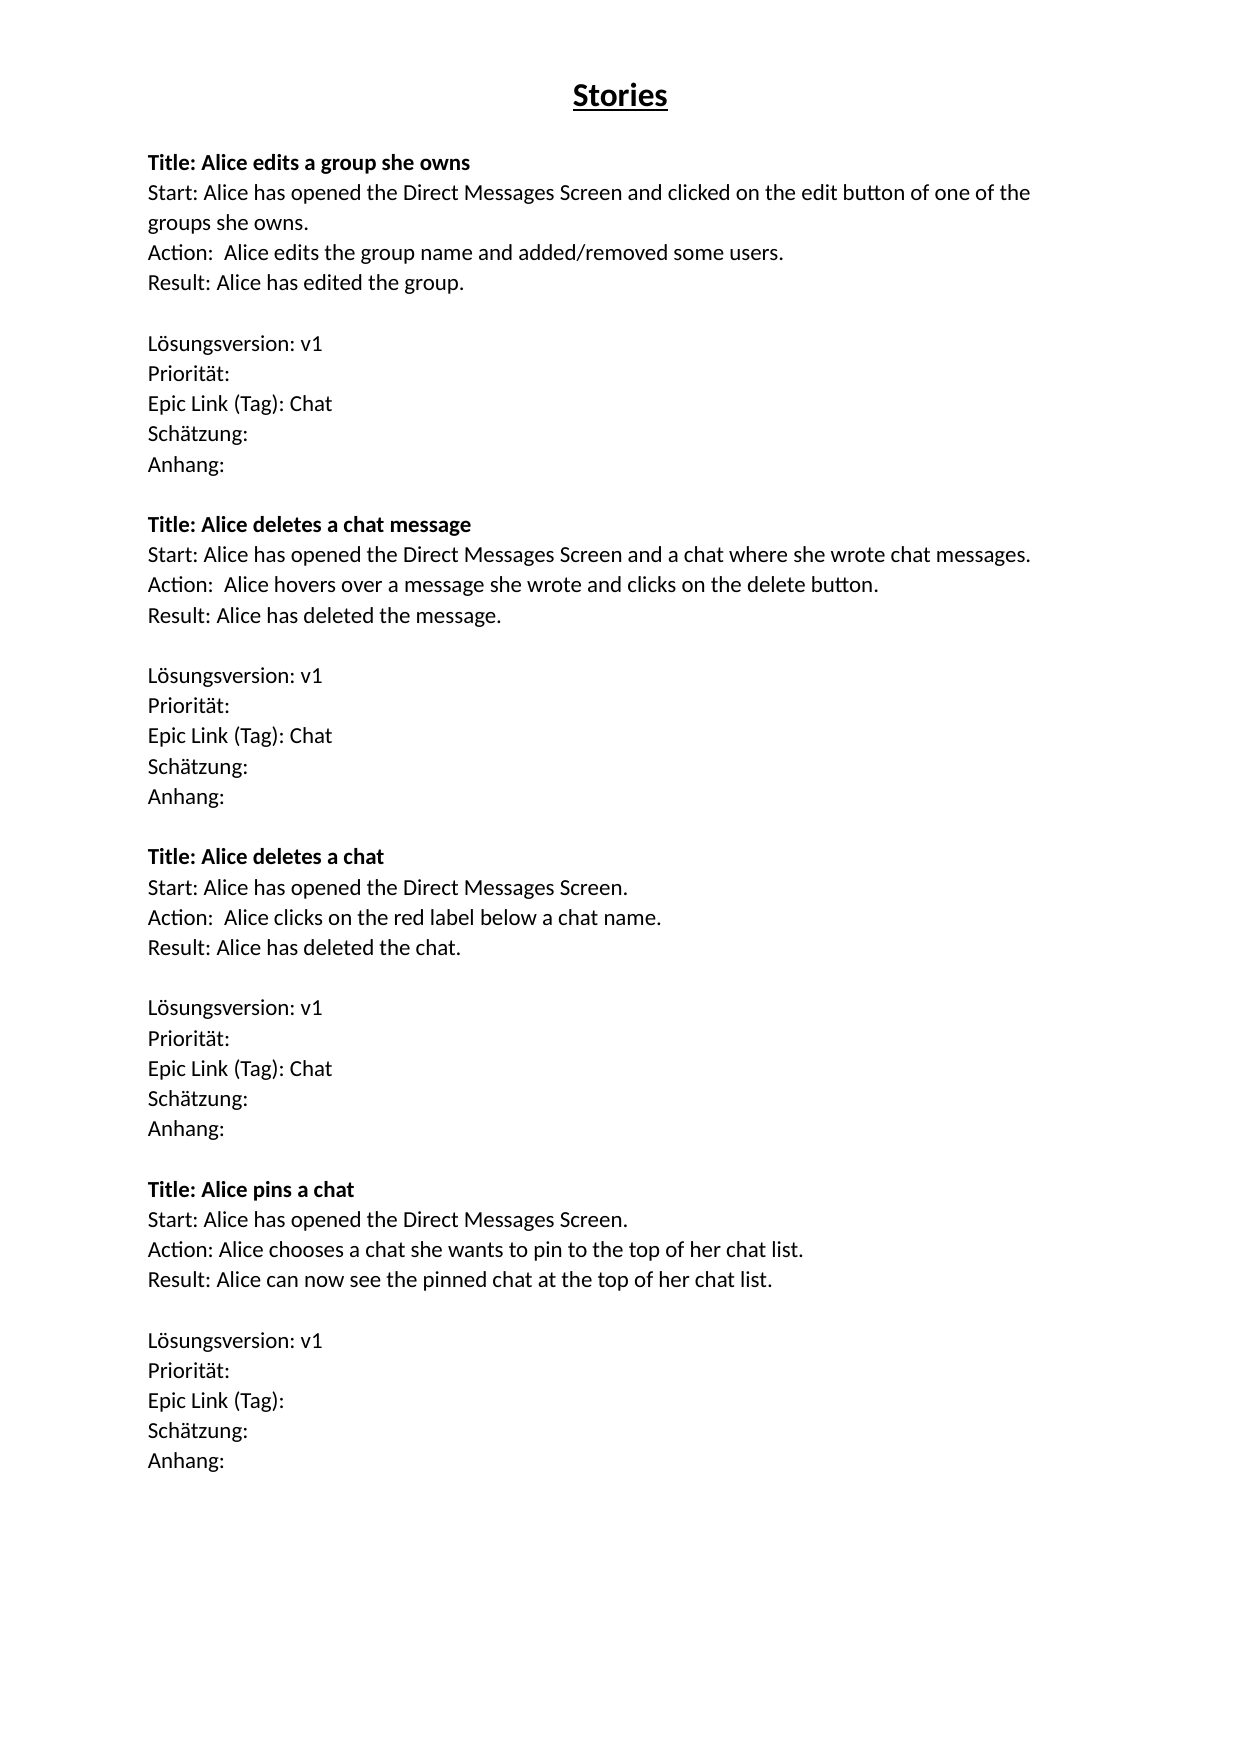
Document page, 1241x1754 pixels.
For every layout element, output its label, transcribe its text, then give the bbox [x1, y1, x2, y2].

text Priorität: [148, 359, 1093, 387]
text Result: Alice has deleted the message. [148, 601, 1093, 629]
text Action: Alice edits the group name and added/removed some users. [148, 238, 1093, 266]
text Anhang: [148, 1114, 1093, 1142]
text Epic Link (Tag): Chat [148, 1054, 1093, 1082]
text Title: Alice deletes a chat [148, 842, 1093, 870]
text Priorität: [148, 1024, 1093, 1052]
text Lösungsversion: v1 [148, 993, 1093, 1021]
text Title: Alice pins a chat [148, 1175, 1093, 1203]
text Action: Alice hovers over a message she wrote and clicks on the delete button. [148, 571, 1093, 598]
text Anhang: [148, 782, 1093, 810]
text Schätzung: [148, 419, 1093, 447]
text Result: Alice has deleted the chat. [148, 933, 1093, 961]
text Schätzung: [148, 752, 1093, 780]
text Lösungsversion: v1 [148, 661, 1093, 689]
text Lösungsversion: v1 [148, 1326, 1093, 1354]
text Result: Alice can now see the pinned chat at the top of her chat list. [148, 1265, 1093, 1293]
text Priorität: [148, 691, 1093, 719]
text Title: Alice edits a group she owns [148, 148, 1093, 176]
text Start: Alice has opened the Direct Messages Screen. [148, 1205, 1093, 1233]
text Action: Alice chooses a chat she wants to pin to the top of her chat list. [148, 1235, 1093, 1263]
text Schätzung: [148, 1084, 1093, 1112]
text Action: Alice clicks on the red label below a chat name. [148, 903, 1093, 931]
text Result: Alice has edited the group. [148, 268, 1093, 296]
text Epic Link (Tag): [148, 1386, 1093, 1414]
text Start: Alice has opened the Direct Messages Screen. [148, 873, 1093, 901]
text Title: Alice deletes a chat message [148, 510, 1093, 538]
text Start: Alice has opened the Direct Messages Screen and clicked on the edit button of one of the groups she owns. [148, 178, 1093, 236]
text Schätzung: [148, 1416, 1093, 1444]
text Priorität: [148, 1356, 1093, 1384]
text Anhang: [148, 450, 1093, 478]
text Epic Link (Tag): Chat [148, 389, 1093, 417]
text Start: Alice has opened the Direct Messages Screen and a chat where she wrote chat messages. [148, 540, 1093, 568]
text Anhang: [148, 1447, 1093, 1474]
text Lösungsversion: v1 [148, 329, 1093, 357]
text Epic Link (Tag): Chat [148, 722, 1093, 749]
